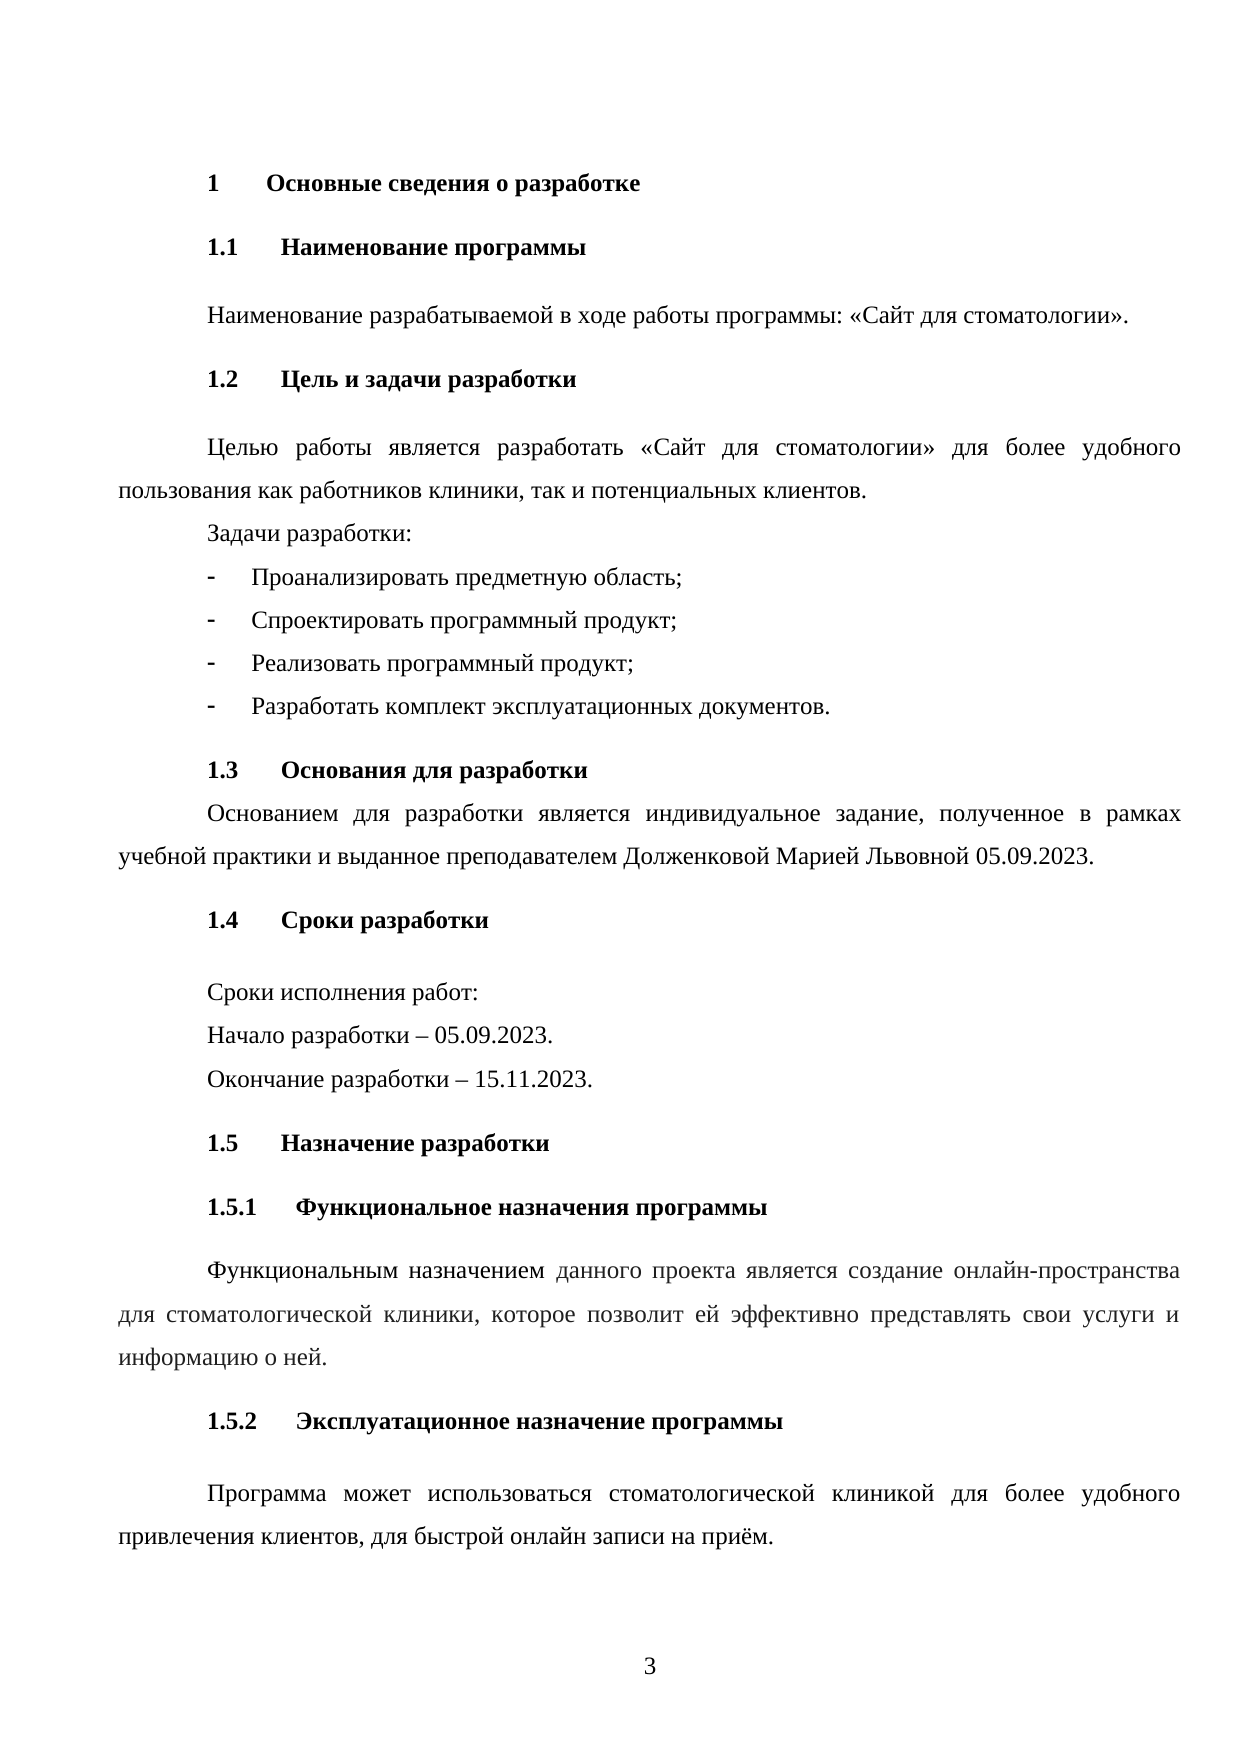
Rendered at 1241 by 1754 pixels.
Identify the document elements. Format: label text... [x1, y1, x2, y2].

subtitle Наименование программы [118, 232, 1181, 261]
list Проанализировать предметную область; [118, 562, 1181, 590]
subtitle Назначение разработки [118, 1128, 1181, 1156]
text Функциональным назначением данного проекта является создание онлайн-пространства для стоматологической клиники, которое позволит ей эффективно представлять свои услуги и информацию о ней. [118, 1256, 1181, 1299]
text Окончание разработки – 15.11.2023. [118, 1064, 1181, 1092]
text Основанием для разработки является индивидуальное задание, полученное в рамках учебной практики и выданное преподавателем Долженковой Марией Львовной 05.09.2023. [118, 798, 1181, 870]
text Целью работы является разработать «Сайт для стоматологии» для более удобного пользования как работников клиники, так и потенциальных клиентов. [118, 432, 1181, 504]
subtitle Основные сведения о разработке [118, 168, 1181, 197]
subtitle Эксплуатационное назначение программы [118, 1406, 1181, 1434]
text Начало разработки – 05.09.2023. [118, 1021, 1181, 1049]
text Сроки исполнения работ: [118, 977, 1181, 1006]
list Разработать комплект эксплуатационных документов. [118, 691, 1181, 720]
list Спроектировать программный продукт; [118, 605, 1181, 633]
subtitle Сроки разработки [118, 905, 1181, 934]
subtitle Функциональное назначения программы [118, 1192, 1181, 1220]
list Реализовать программный продукт; [118, 648, 1181, 677]
text Наименование разрабатываемой в ходе работы программы: «Сайт для стоматологии». [118, 300, 1181, 329]
text Функциональным назначением данного проекта является создание онлайн-пространства для стоматологической клиники, которое позволит ей эффективно представлять свои услуги и информацию о ней. [118, 1327, 1181, 1371]
subtitle Основания для разработки [118, 755, 1181, 784]
text Программа может использоваться стоматологической клиникой для более удобного привлечения клиентов, для быстрой онлайн записи на приём. [118, 1478, 1181, 1550]
text Задачи разработки: [118, 518, 1181, 547]
subtitle Цель и задачи разработки [118, 364, 1181, 393]
